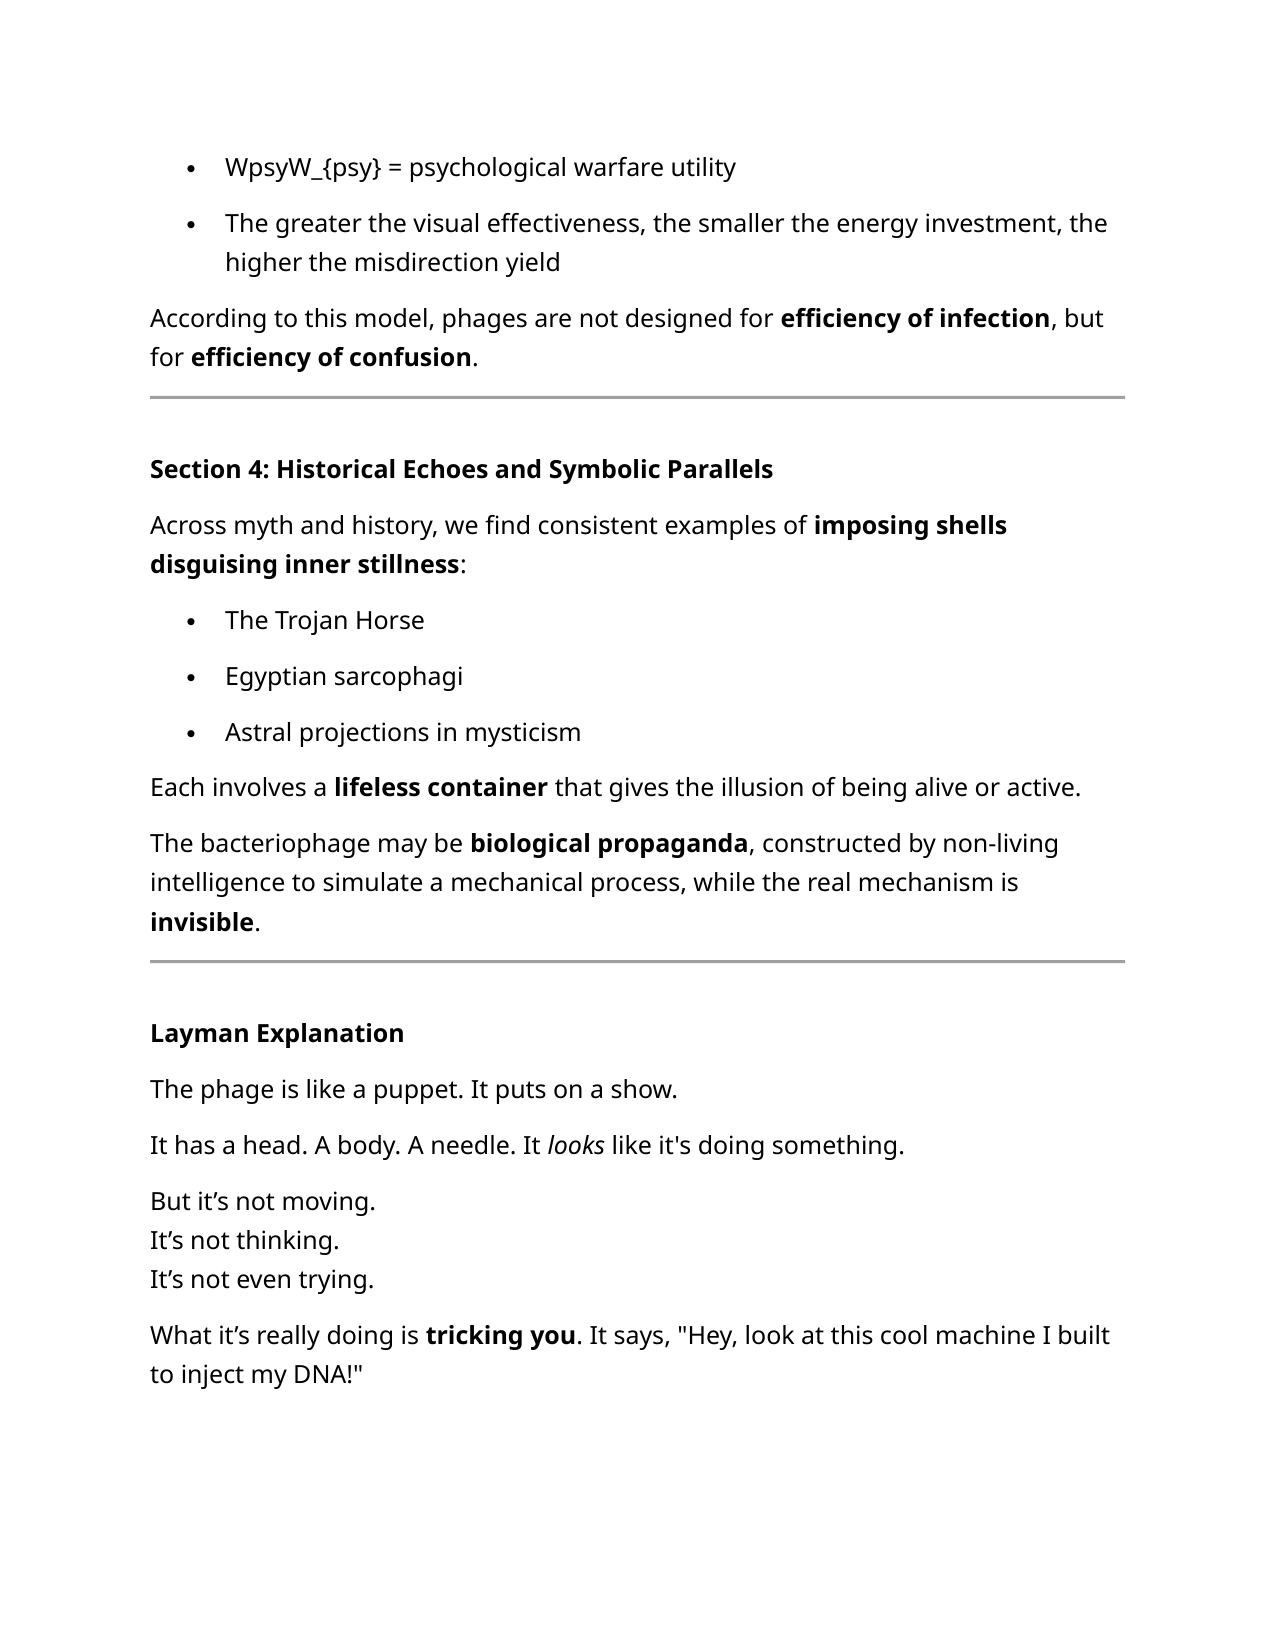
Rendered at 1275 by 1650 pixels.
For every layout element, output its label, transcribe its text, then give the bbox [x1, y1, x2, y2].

list Egyptian sarcophagi [187, 658, 1125, 692]
text But it’s not moving. It’s not thinking. It’s not even trying. [150, 1183, 1125, 1296]
list The Trojan Horse [187, 602, 1125, 637]
text It has a head. A body. A needle. It looks like it's doing something. [150, 1127, 1125, 1162]
text Each involves a lifeless container that gives the illusion of being alive or active. [150, 770, 1125, 804]
list WpsyW_{psy} = psychological warfare utility [187, 150, 1125, 184]
list Astral projections in mysticism [187, 714, 1125, 748]
text The phage is like a puppet. It puts on a show. [150, 1072, 1125, 1106]
text The bacteriophage may be biological propaganda, constructed by non-living intelligence to simulate a mechanical process, while the real mechanism is invisible. [150, 826, 1125, 938]
text Section 4: Historical Echoes and Symbolic Parallels [150, 452, 1125, 486]
text What it’s really doing is tricking you. It says, "Hey, look at this cool machine I built to inject my DNA!" [150, 1317, 1125, 1391]
text Layman Explanation [150, 1016, 1125, 1050]
text Across myth and history, we find consistent examples of imposing shells disguising inner stillness: [150, 507, 1125, 581]
list The greater the visual effectiveness, the smaller the energy investment, the higher the misdirection yield [187, 206, 1125, 279]
text According to this model, phages are not designed for efficiency of infection, but for efficiency of confusion. [150, 301, 1125, 374]
